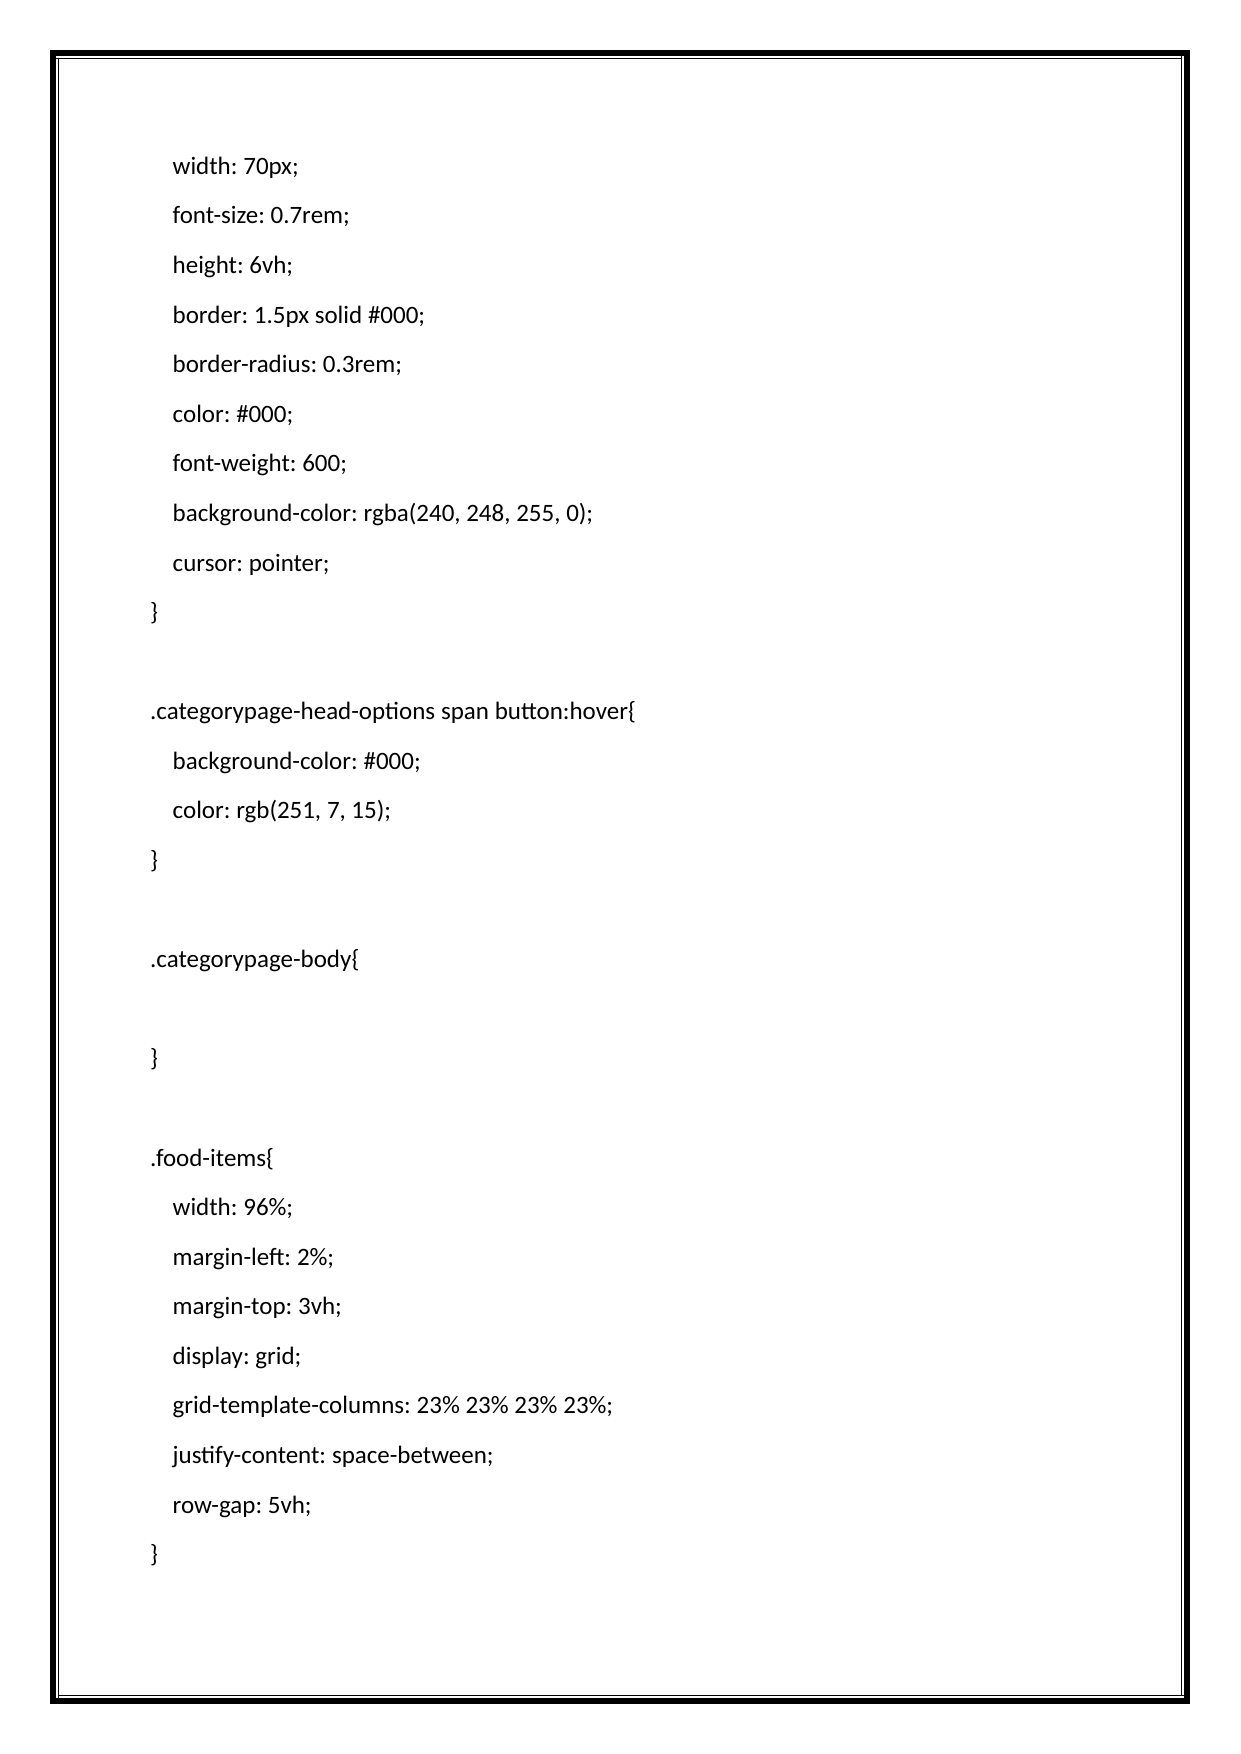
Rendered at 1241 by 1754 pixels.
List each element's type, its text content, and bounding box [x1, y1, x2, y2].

text background-color: #000; [150, 745, 1090, 776]
text color: rgb(251, 7, 15); [150, 794, 1090, 825]
text .food-items{ [150, 1142, 1090, 1172]
text height: 6vh; [150, 249, 1090, 280]
text background-color: rgba(240, 248, 255, 0); [150, 497, 1090, 528]
text width: 96%; [150, 1191, 1090, 1222]
text margin-top: 3vh; [150, 1290, 1090, 1321]
text row-gap: 5vh; [150, 1489, 1090, 1519]
text color: #000; [150, 398, 1090, 428]
text display: grid; [150, 1340, 1090, 1371]
text font-weight: 600; [150, 447, 1090, 478]
text .categorypage-head-options span button:hover{ [150, 695, 1090, 726]
text border-radius: 0.3rem; [150, 348, 1090, 379]
text grid-template-columns: 23% 23% 23% 23%; [150, 1389, 1090, 1420]
text .categorypage-body{ [150, 943, 1090, 974]
text border: 1.5px solid #000; [150, 299, 1090, 329]
text } [150, 844, 1090, 875]
text } [150, 1042, 1090, 1073]
text margin-left: 2%; [150, 1241, 1090, 1271]
text width: 70px; [150, 150, 1090, 181]
text } [150, 596, 1090, 627]
text cursor: pointer; [150, 547, 1090, 577]
text justify-content: space-between; [150, 1439, 1090, 1470]
text } [150, 1538, 1090, 1569]
text font-size: 0.7rem; [150, 199, 1090, 230]
